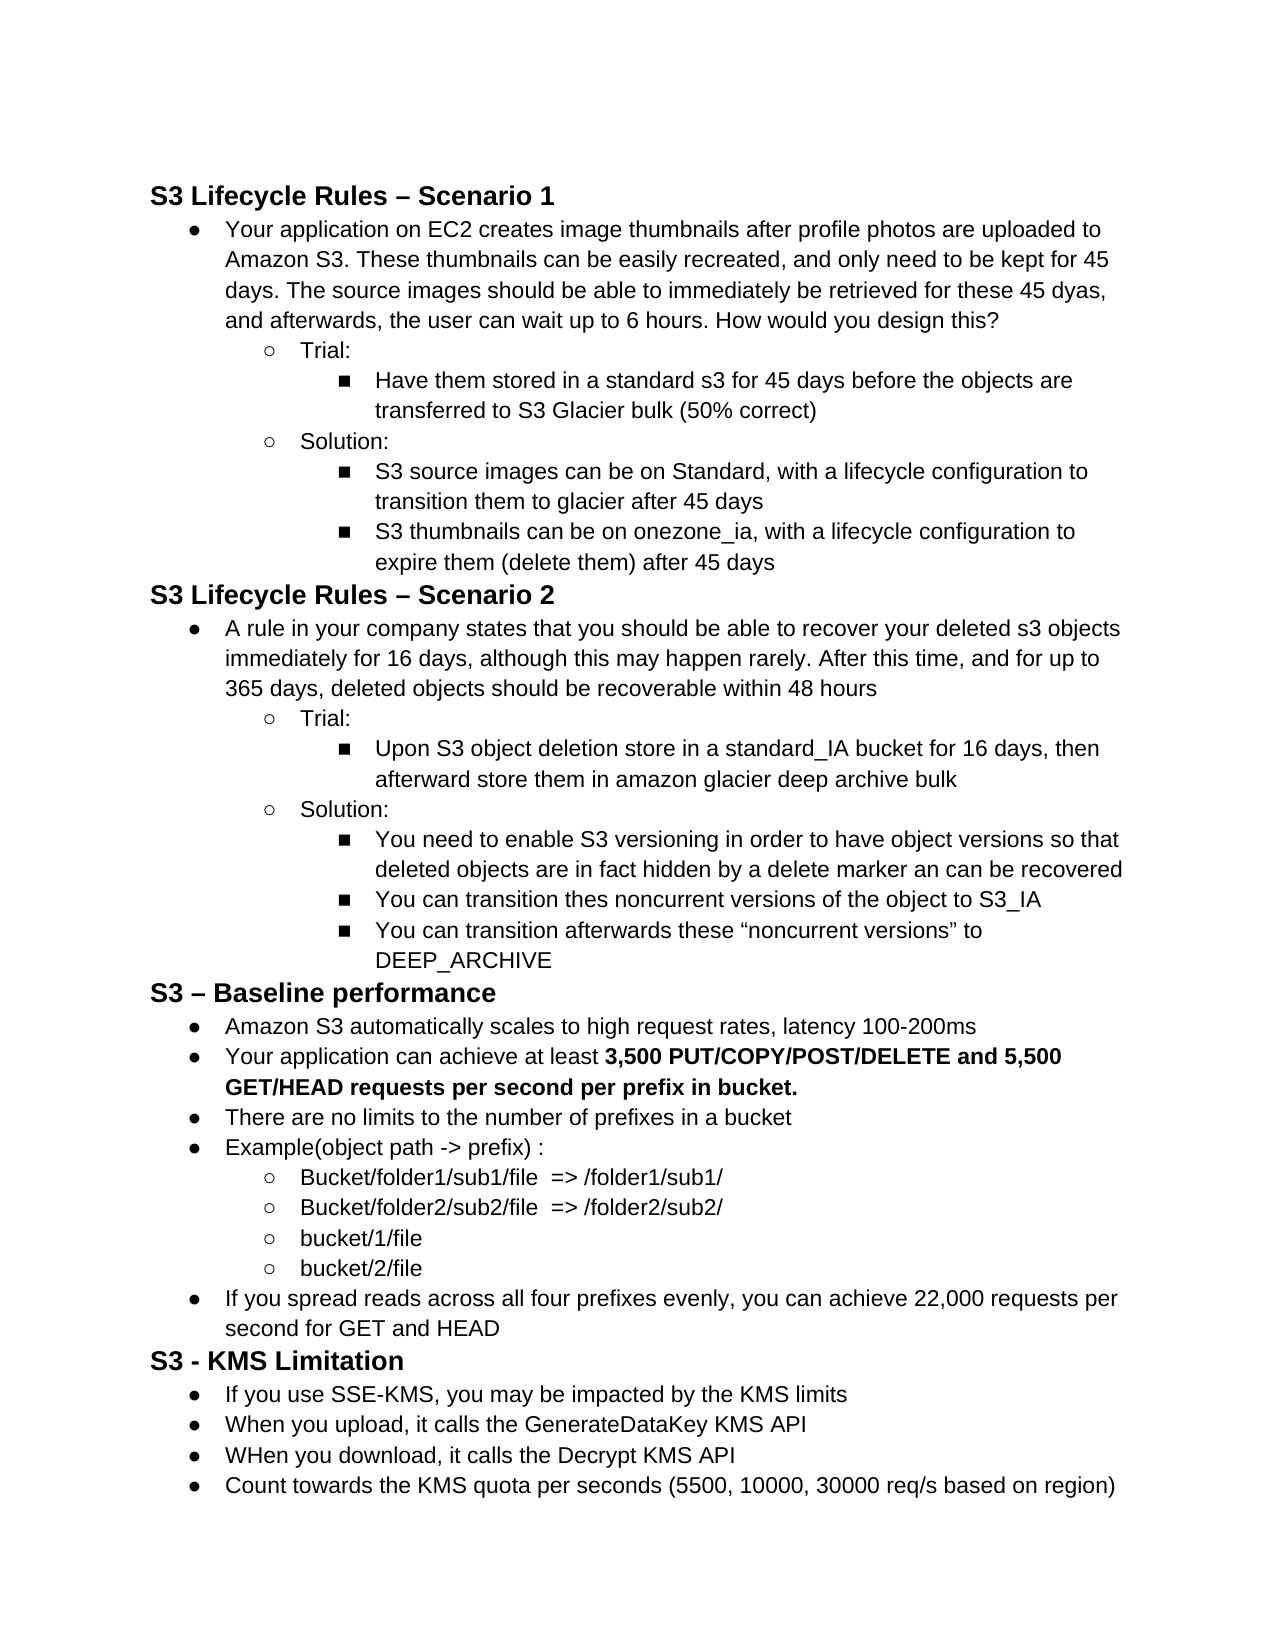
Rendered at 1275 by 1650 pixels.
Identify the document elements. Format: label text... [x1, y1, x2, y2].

list Have them stored in a standard s3 for 45 days before the objects are transferred to S3 Glacier bulk (50% correct) [337, 367, 1125, 424]
text S3 Lifecycle Rules – Scenario 2 [150, 579, 1125, 610]
list Solution: [262, 796, 1125, 822]
list S3 thumbnails can be on onezone_ia, with a lifecycle configuration to expire them (delete them) after 45 days [337, 518, 1125, 575]
list Upon S3 object deletion store in a standard_IA bucket for 16 days, then afterward store them in amazon glacier deep archive bulk [337, 735, 1125, 792]
list bucket/1/file [262, 1224, 1125, 1251]
list Trial: [262, 705, 1125, 732]
text S3 – Baseline performance [150, 977, 1125, 1008]
list Example(object path -> prefix) : [187, 1134, 1125, 1160]
list You need to enable S3 versioning in order to have object versions so that deleted objects are in fact hidden by a delete marker an can be recovered [337, 826, 1125, 883]
list Your application on EC2 creates image thumbnails after profile photos are uploaded to Amazon S3. These thumbnails can be easily recreated, and only need to be kept for 45 days. The source images should be able to immediately be retrieved for these 45 dyas, and afterwards, the user can wait up to 6 hours. How would you design this? [187, 216, 1125, 333]
list You can transition afterwards these “noncurrent versions” to DEEP_ARCHIVE [337, 917, 1125, 973]
text S3 Lifecycle Rules – Scenario 1 [150, 180, 1125, 211]
list bucket/2/file [262, 1255, 1125, 1281]
text S3 - KMS Limitation [150, 1345, 1125, 1377]
list Solution: [262, 428, 1125, 454]
list S3 source images can be on Standard, with a lifecycle configuration to transition them to glacier after 45 days [337, 458, 1125, 514]
list Bucket/folder2/sub2/file => /folder2/sub2/ [262, 1194, 1125, 1221]
list If you use SSE-KMS, you may be impacted by the KMS limits [187, 1381, 1125, 1408]
list Count towards the KMS quota per seconds (5500, 10000, 30000 req/s based on region) [187, 1472, 1125, 1498]
list A rule in your company states that you should be able to recover your deleted s3 objects immediately for 16 days, although this may happen rarely. After this time, and for up to 365 days, deleted objects should be recoverable within 48 hours [187, 614, 1125, 701]
list WHen you download, it calls the Decrypt KMS API [187, 1442, 1125, 1468]
list There are no limits to the number of prefixes in a bucket [187, 1104, 1125, 1130]
list Amazon S3 automatically scales to high request rates, latency 100-200ms [187, 1013, 1125, 1039]
list Bucket/folder1/sub1/file => /folder1/sub1/ [262, 1164, 1125, 1190]
list When you upload, it calls the GenerateDataKey KMS API [187, 1411, 1125, 1438]
list Trial: [262, 337, 1125, 363]
list You can transition thes noncurrent versions of the object to S3_IA [337, 886, 1125, 913]
list Your application can achieve at least 3,500 PUT/COPY/POST/DELETE and 5,500 GET/HEAD requests per second per prefix in bucket. [187, 1043, 1125, 1100]
list If you spread reads across all four prefixes evenly, you can achieve 22,000 requests per second for GET and HEAD [187, 1285, 1125, 1341]
